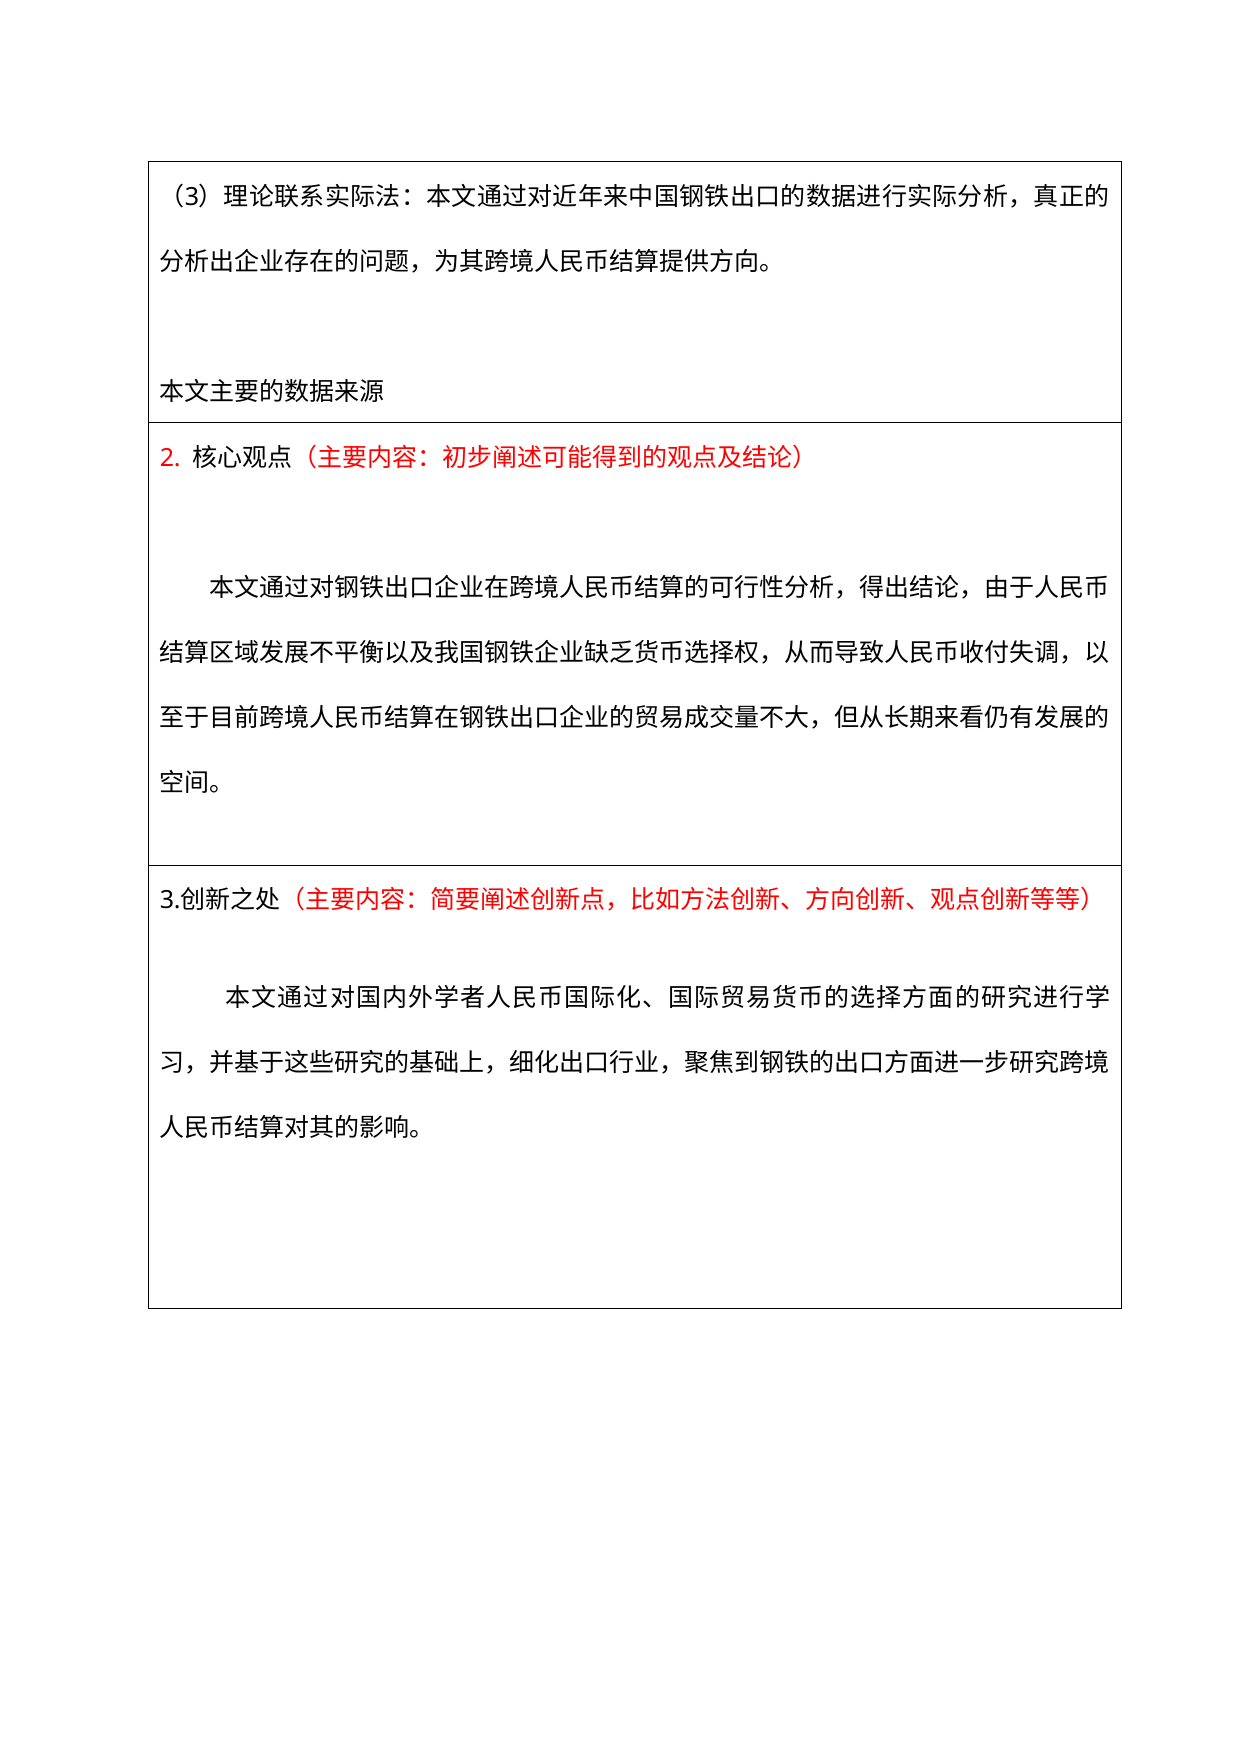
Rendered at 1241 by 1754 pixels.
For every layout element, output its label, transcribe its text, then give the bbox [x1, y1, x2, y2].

table_cell 核心观点（主要内容：初步阐述可能得到的观点及结论） 本文通过对钢铁出口企业在跨境人民币结算的可行性分析，得出结论，由于人民币结算区域发展不平衡以及我国钢铁企业缺乏货币选择权，从而导致人民币收付失调，以至于目前跨境人民币结算在钢铁出口企业的贸易成交量不大，但从长期来看仍有发展的空间。 [149, 423, 1121, 864]
table_cell 3.创新之处（主要内容：简要阐述创新点，比如方法创新、方向创新、观点创新等等） 本文通过对国内外学者人民币国际化、国际贸易货币的选择方面的研究进行学习，并基于这些研究的基础上，细化出口行业，聚焦到钢铁的出口方面进一步研究跨境人民币结算对其的影响。 [149, 866, 1121, 1308]
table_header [149, 162, 1121, 422]
